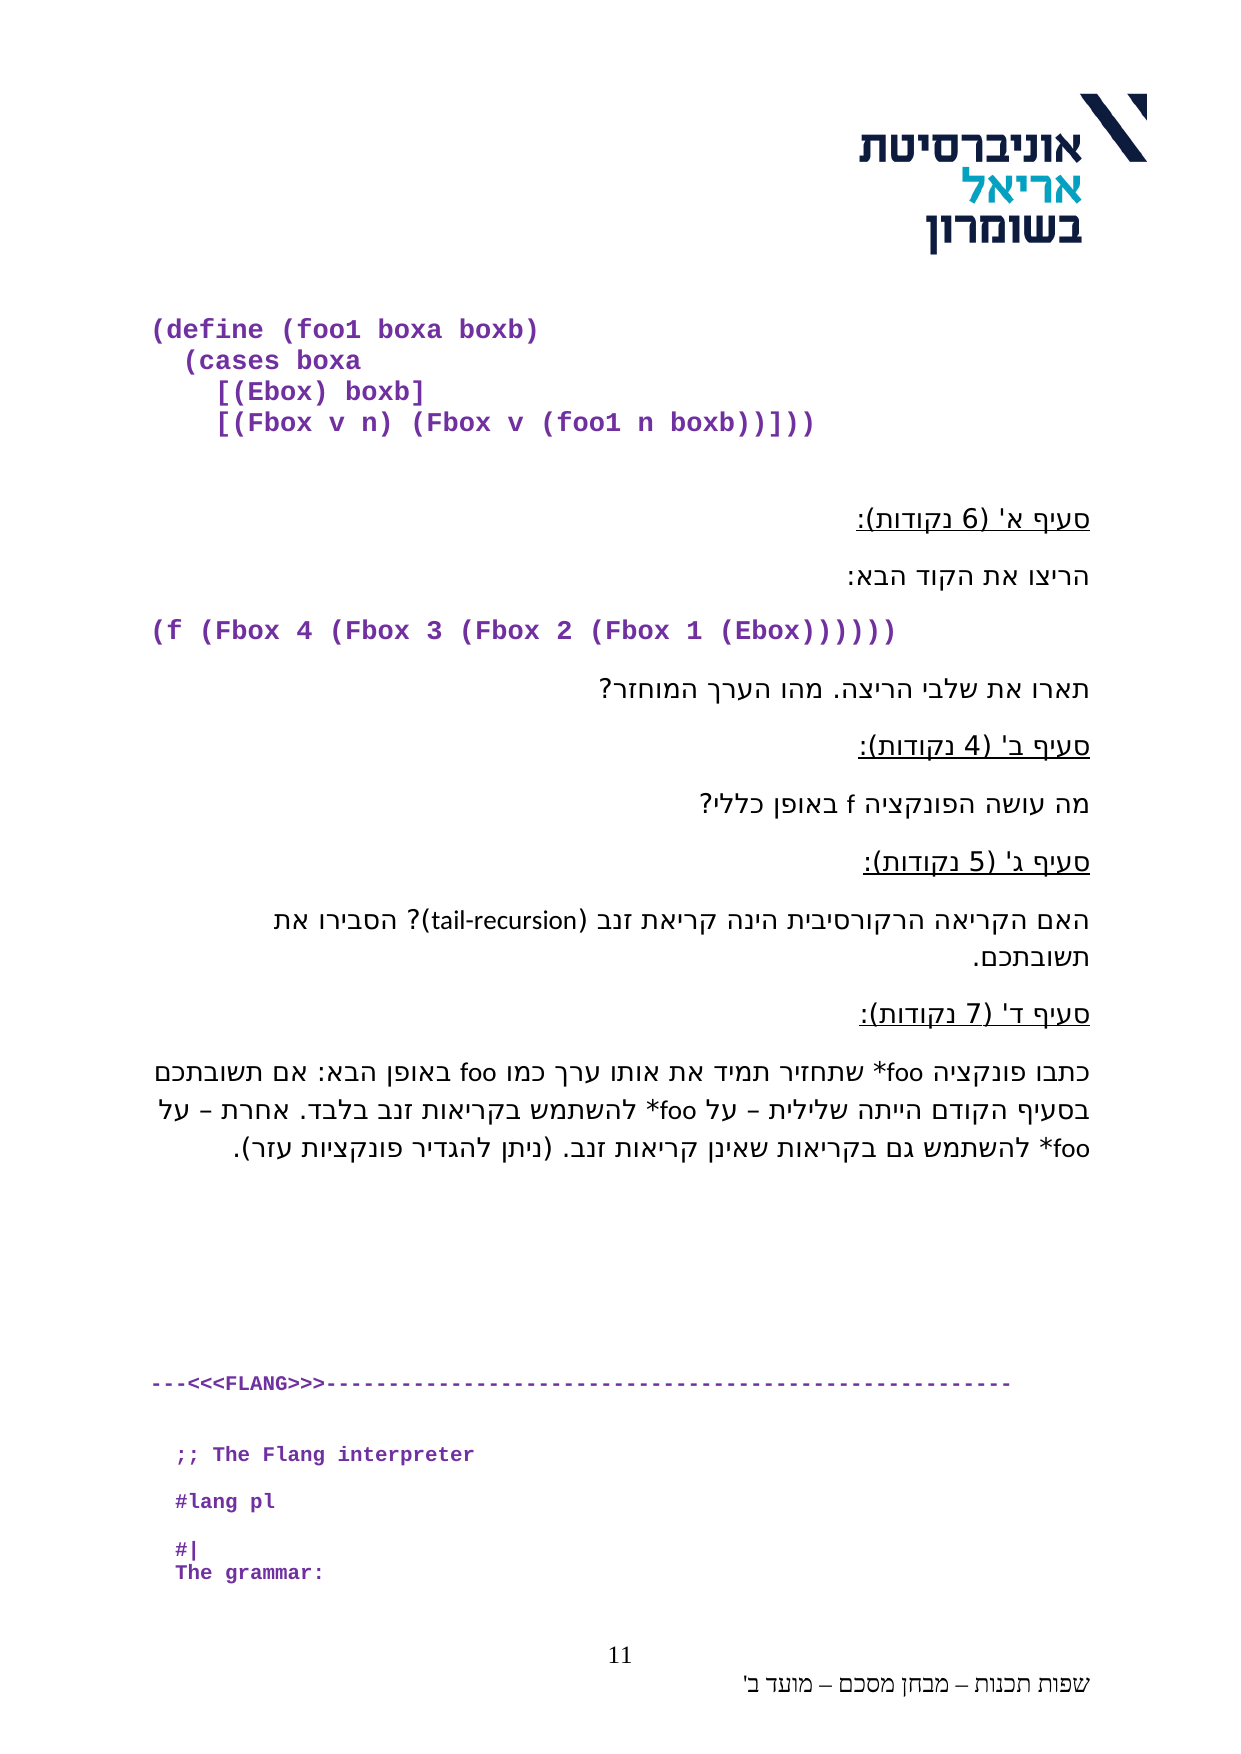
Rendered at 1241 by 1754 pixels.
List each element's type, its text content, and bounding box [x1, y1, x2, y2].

text [(Ebox) boxb] [150, 378, 1090, 408]
text הריצו את הקוד הבא: [150, 560, 1090, 592]
text כתבו פונקציה foo* שתחזיר תמיד את אותו ערך כמו foo באופן הבא: אם תשובתכם בסעיף הקודם הייתה שלילית – על foo* להשתמש בקריאות זנב בלבד. אחרת – על foo* להשתמש גם בקריאות שאינן קריאות זנב. (ניתן להגדיר פונקציות עזר). [150, 1055, 1090, 1164]
text (define (foo1 boxa boxb) [150, 316, 1090, 347]
text תארו את שלבי הריצה. מהו הערך המוחזר? [150, 673, 1090, 705]
text ---<<<FLANG>>>------------------------------------------------------- [150, 1373, 1090, 1397]
text מה עושה הפונקציה f באופן כללי? [150, 787, 1090, 820]
text (cases boxa [150, 347, 1090, 378]
text סעיף ג' (5 נקודות): [150, 846, 1090, 878]
text סעיף א' (6 נקודות): [150, 503, 1090, 534]
text (f (Fbox 4 (Fbox 3 (Fbox 2 (Fbox 1 (Ebox)))))) [150, 617, 1090, 648]
text האם הקריאה הרקורסיבית הינה קריאת זנב (tail-recursion)? הסבירו את תשובתכם. [150, 903, 1090, 972]
picture [4, 0, 1241, 258]
text סעיף ב' (4 נקודות): [150, 730, 1090, 762]
text The grammar: [150, 1562, 1090, 1586]
text סעיף ד' (7 נקודות): [150, 998, 1090, 1029]
text ;; The Flang interpreter [150, 1444, 1090, 1468]
text #| [150, 1538, 1090, 1562]
text #lang pl [150, 1491, 1090, 1515]
text [(Fbox v n) (Fbox v (foo1 n boxb))])) [150, 408, 1090, 439]
